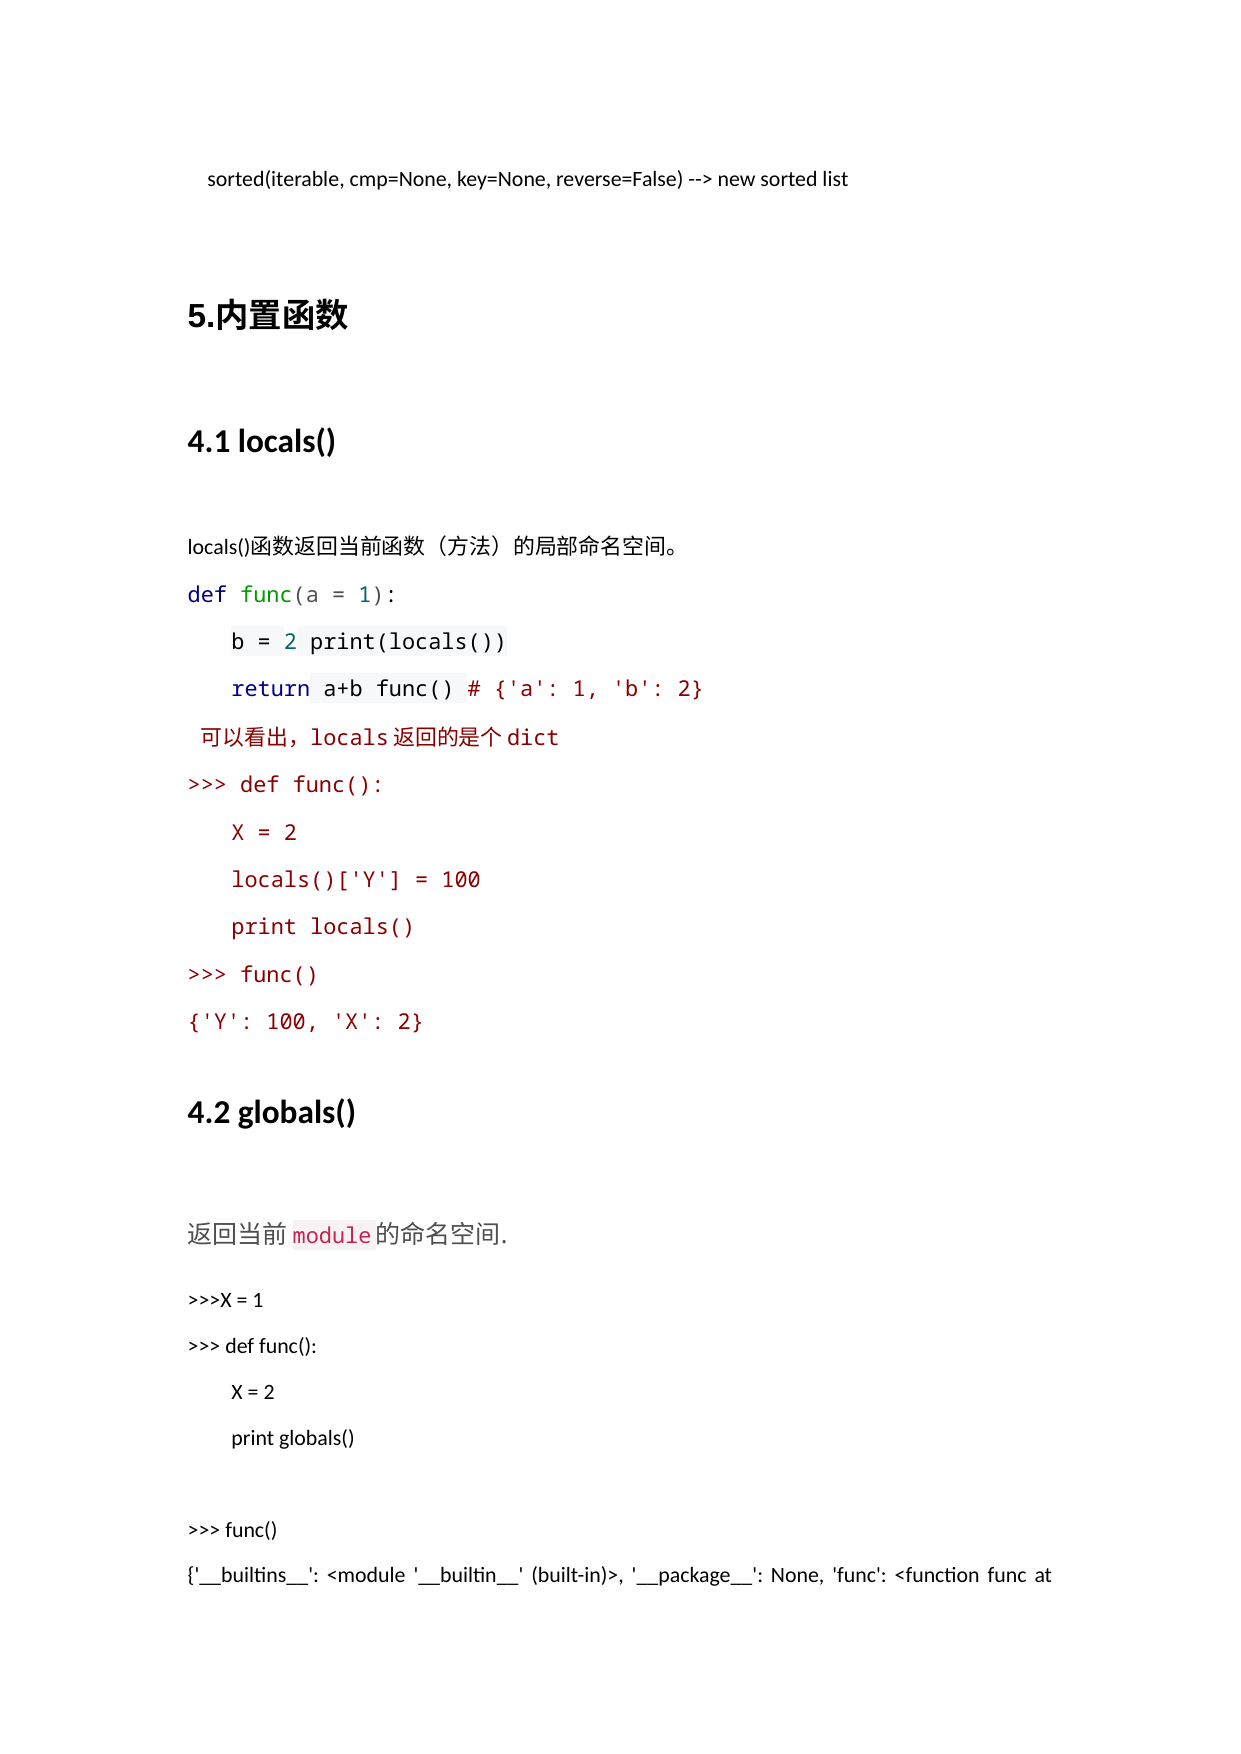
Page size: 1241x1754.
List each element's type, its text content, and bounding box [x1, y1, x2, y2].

subtitle 4.1 locals() [187, 407, 1053, 472]
subtitle 内置函数 [187, 281, 1053, 346]
text >>> def func(): [187, 1329, 1053, 1362]
text X = 2 [187, 1375, 1053, 1408]
text >>> func() [187, 1513, 1053, 1545]
text {'Y': 100, 'X': 2} [187, 1005, 1053, 1037]
subtitle 4.2 globals() [187, 1079, 1053, 1144]
text >>> func() [187, 957, 1053, 990]
text 可以看出，locals返回的是个dict [187, 719, 1053, 752]
text print globals() [187, 1421, 1053, 1454]
text print locals() [187, 910, 1053, 942]
text X = 2 [187, 815, 1053, 848]
text >>> def func(): [187, 768, 1053, 800]
text >>>X = 1 [187, 1284, 1053, 1316]
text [187, 1559, 1053, 1591]
text 返回当前module的命名空间. [187, 1201, 1053, 1266]
text sorted(iterable, cmp=None, key=None, reverse=False) --> new sorted list [187, 162, 1053, 194]
text locals()函数返回当前函数（方法）的局部命名空间。 [187, 529, 1053, 561]
text b = 2 print(locals()) [187, 624, 1053, 657]
text locals()['Y'] = 100 [187, 862, 1053, 895]
text def func(a = 1): [187, 577, 1053, 610]
text return a+b func() # {'a': 1, 'b': 2} [187, 672, 1053, 704]
